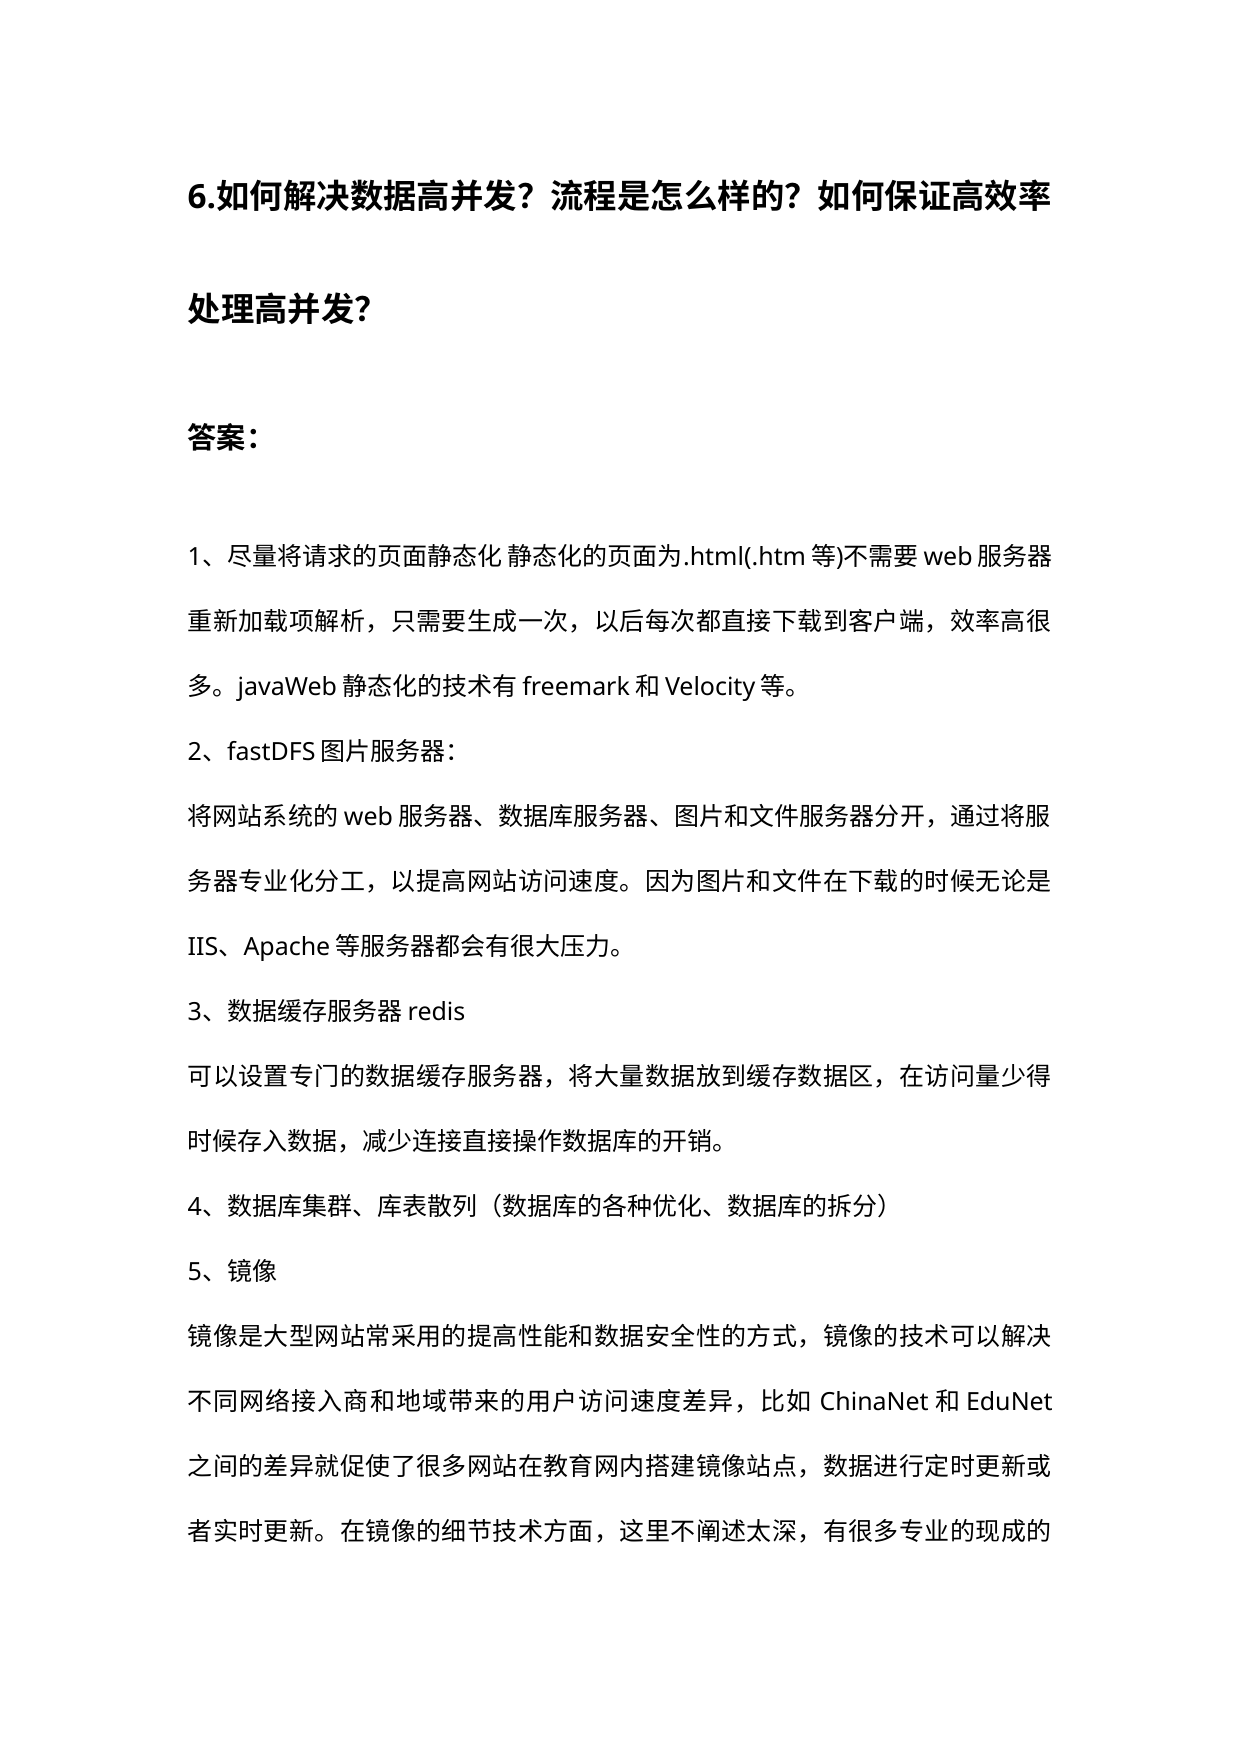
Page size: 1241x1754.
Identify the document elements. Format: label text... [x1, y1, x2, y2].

text 5、镜像 [187, 1237, 1053, 1302]
subtitle 6.如何解决数据高并发？流程是怎么样的？如何保证高效率处理高并发？ [187, 162, 1053, 339]
text 将网站系统的web服务器、数据库服务器、图片和文件服务器分开，通过将服务器专业化分工，以提高网站访问速度。因为图片和文件在下载的时候无论是IIS、Apache等服务器都会有很大压力。 [187, 782, 1053, 977]
text 可以设置专门的数据缓存服务器，将大量数据放到缓存数据区，在访问量少得时候存入数据，减少连接直接操作数据库的开销。 [187, 1042, 1053, 1172]
subtitle 答案： [187, 404, 1053, 469]
text 1、尽量将请求的页面静态化 静态化的页面为.html(.htm等)不需要web服务器重新加载项解析，只需要生成一次，以后每次都直接下载到客户端，效率高很多。javaWeb静态化的技术有freemark和Velocity等。 [187, 522, 1053, 717]
text 2、fastDFS图片服务器： [187, 717, 1053, 782]
text 3、数据缓存服务器 redis [187, 977, 1053, 1042]
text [187, 1302, 1053, 1562]
text 4、数据库集群、库表散列（数据库的各种优化、数据库的拆分） [187, 1172, 1053, 1237]
